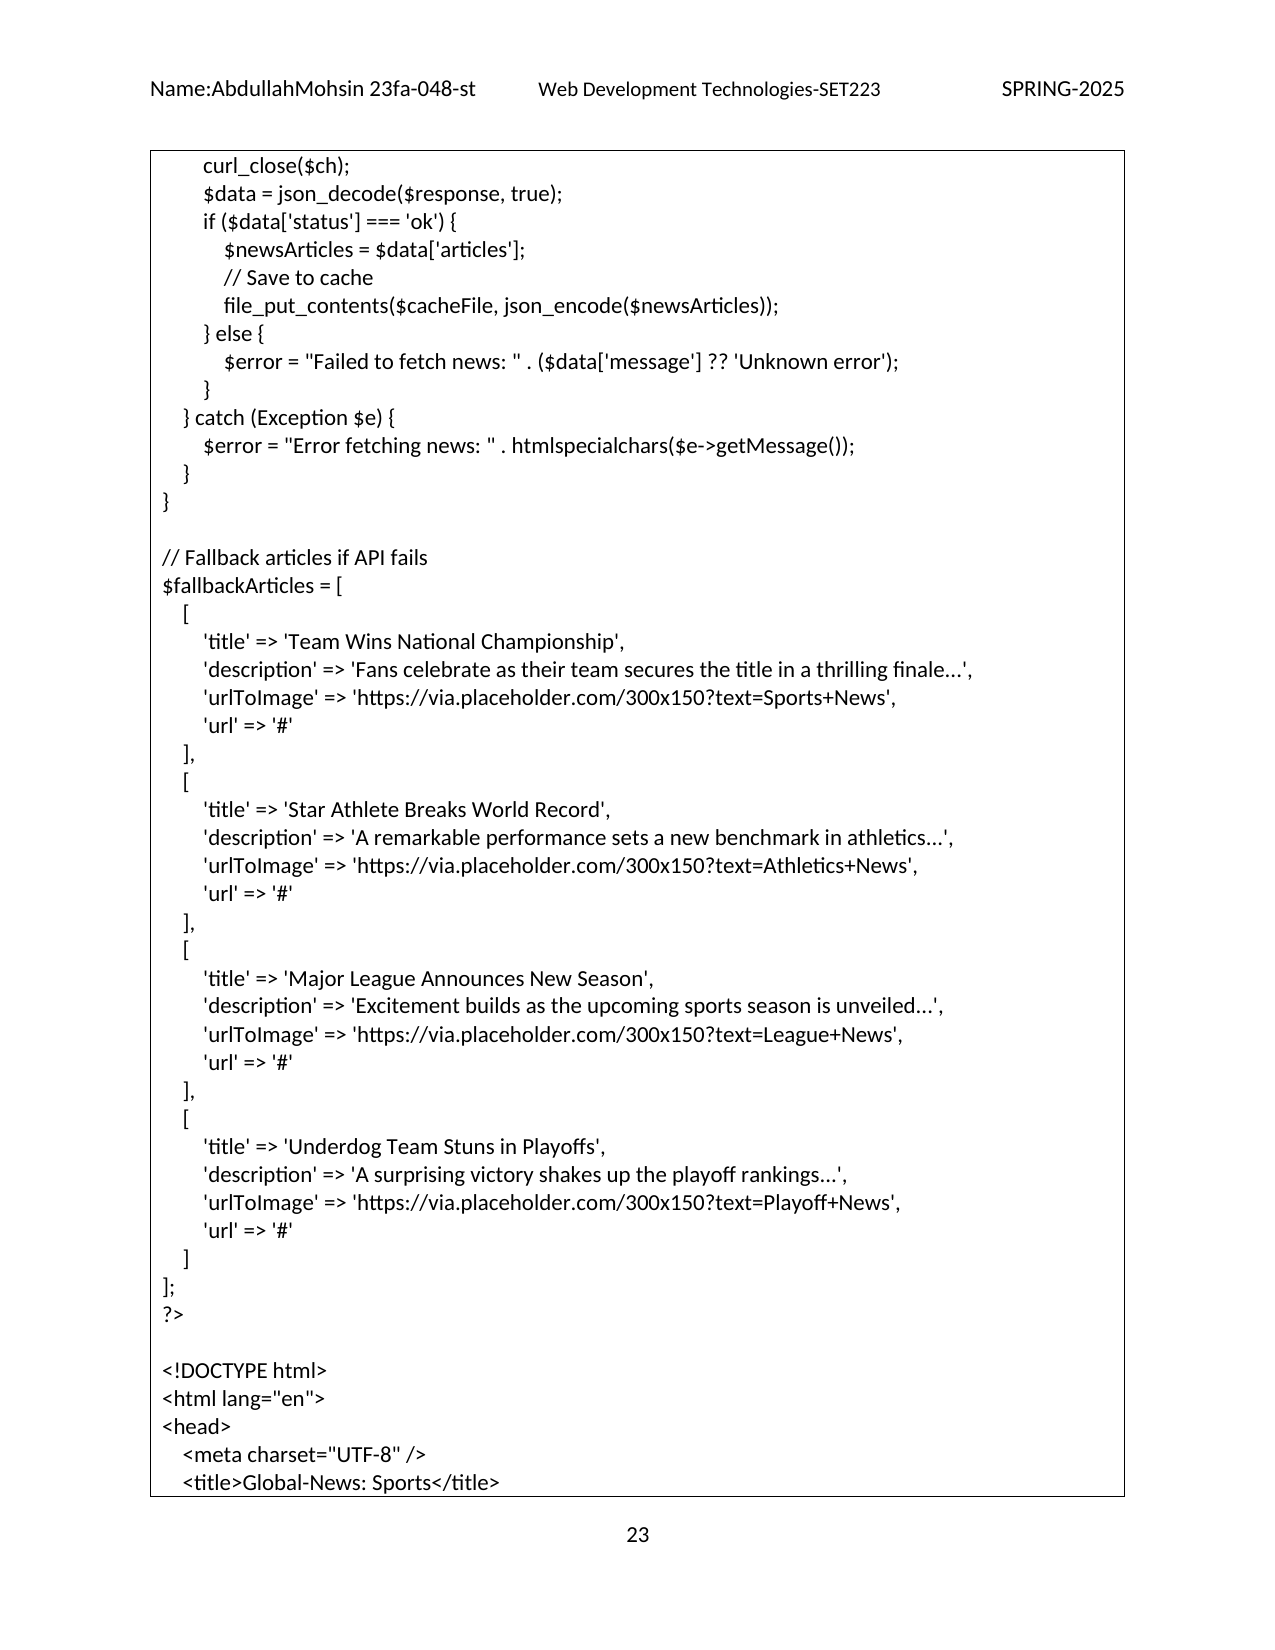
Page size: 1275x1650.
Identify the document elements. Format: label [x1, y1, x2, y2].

table_header [151, 151, 1124, 1496]
